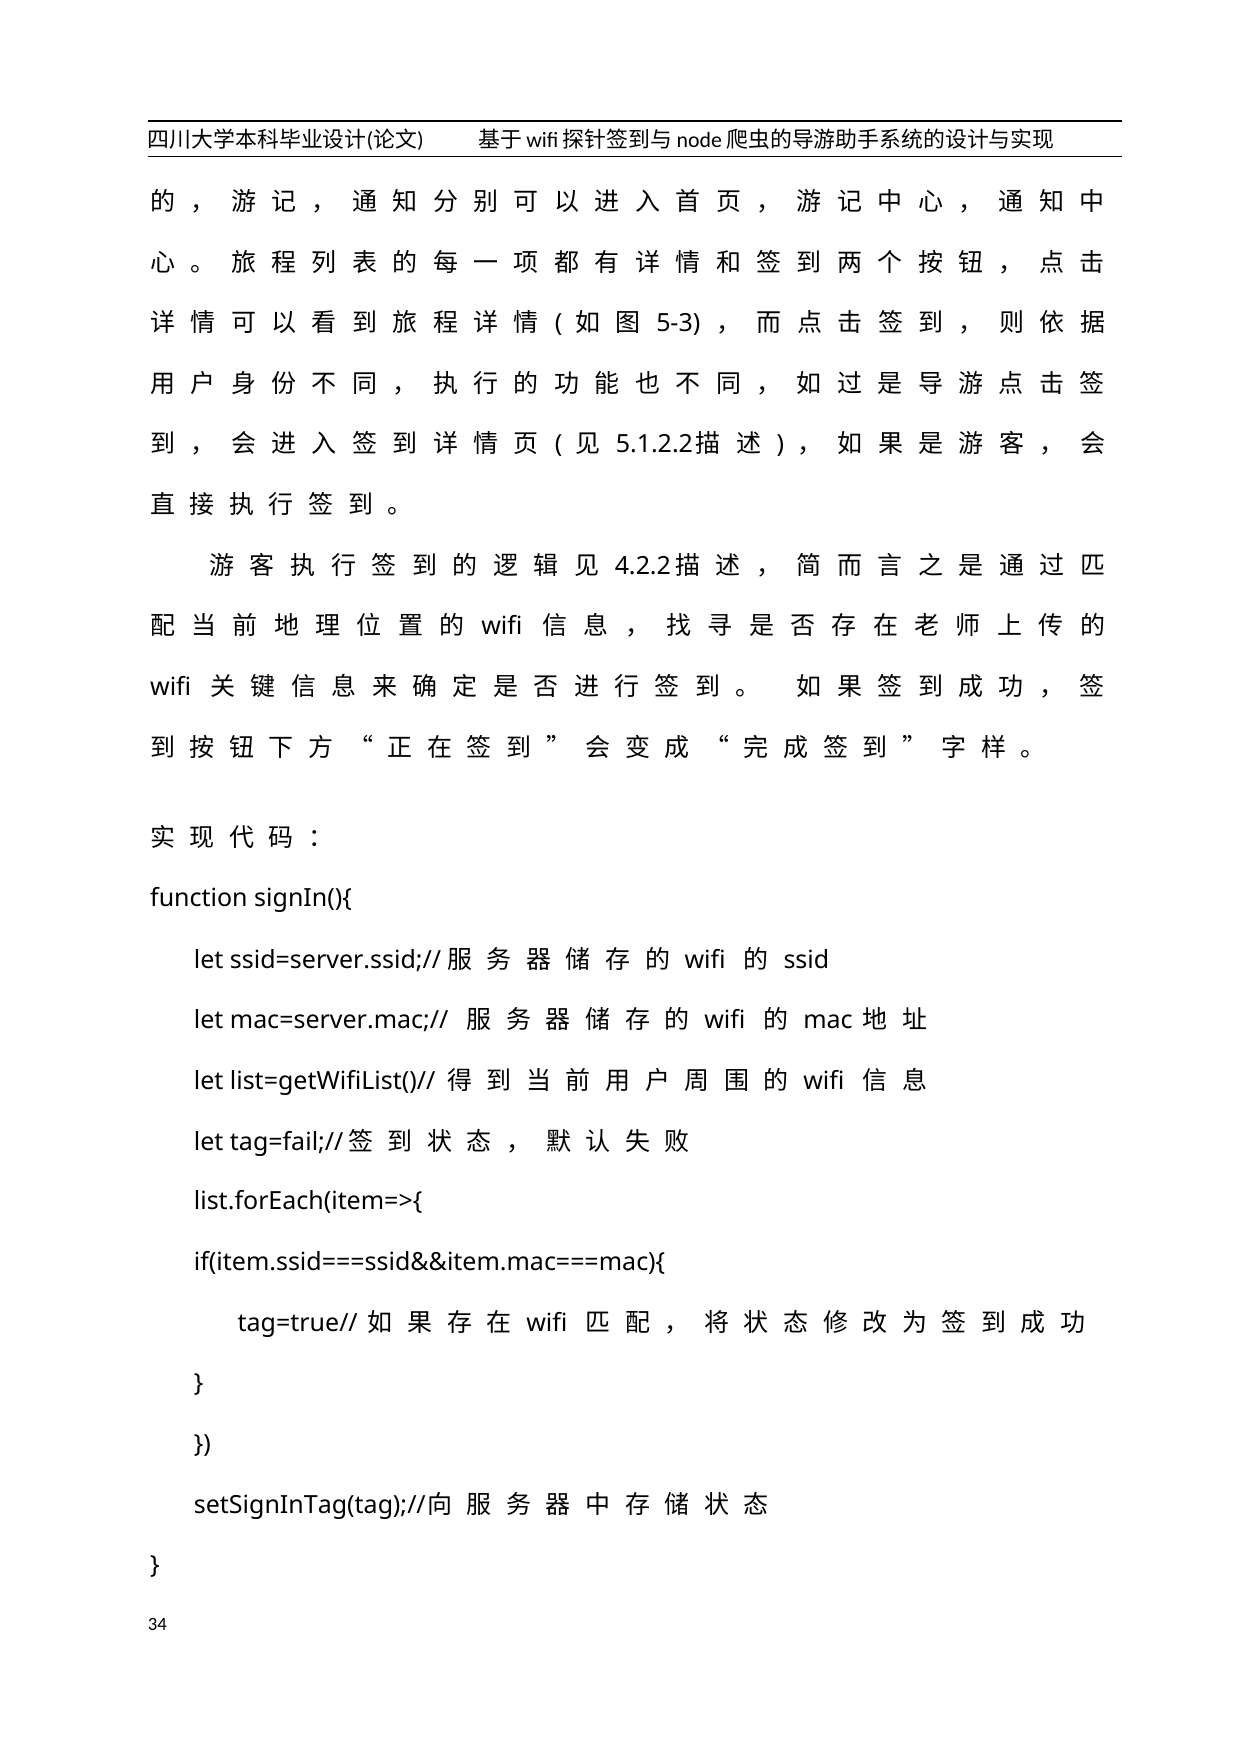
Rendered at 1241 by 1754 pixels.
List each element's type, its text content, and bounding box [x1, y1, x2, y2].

text function signIn(){ [150, 866, 1120, 927]
text 游客执行签到的逻辑见4.2.2描述，简而言之是通过匹配当前地理位置的wifi信息，找寻是否存在老师上传的wifi关键信息来确定是否进行签到。 如果签到成功，签到按钮下方“正在签到”会变成“完成签到”字样。 [150, 533, 1120, 775]
text setSignInTag(tag);//向服务器中存储状态 [150, 1473, 1120, 1533]
text } [150, 1533, 1120, 1594]
text let tag=fail;//签到状态，默认失败 [150, 1109, 1120, 1169]
text } [150, 1351, 1120, 1412]
text list.forEach(item=>{ [150, 1169, 1120, 1230]
text }) [150, 1412, 1120, 1473]
text let ssid=server.ssid;//服务器储存的wifi的ssid [150, 927, 1120, 988]
text 实现代码： [150, 806, 1120, 866]
text let list=getWifiList()//得到当前用户周围的wifi信息 [150, 1048, 1120, 1109]
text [150, 169, 1120, 533]
text let mac=server.mac;//服务器储存的wifi的mac地址 [150, 988, 1120, 1048]
text tag=true//如果存在wifi匹配，将状态修改为签到成功 [150, 1291, 1120, 1351]
text if(item.ssid===ssid&&item.mac===mac){ [150, 1230, 1120, 1291]
